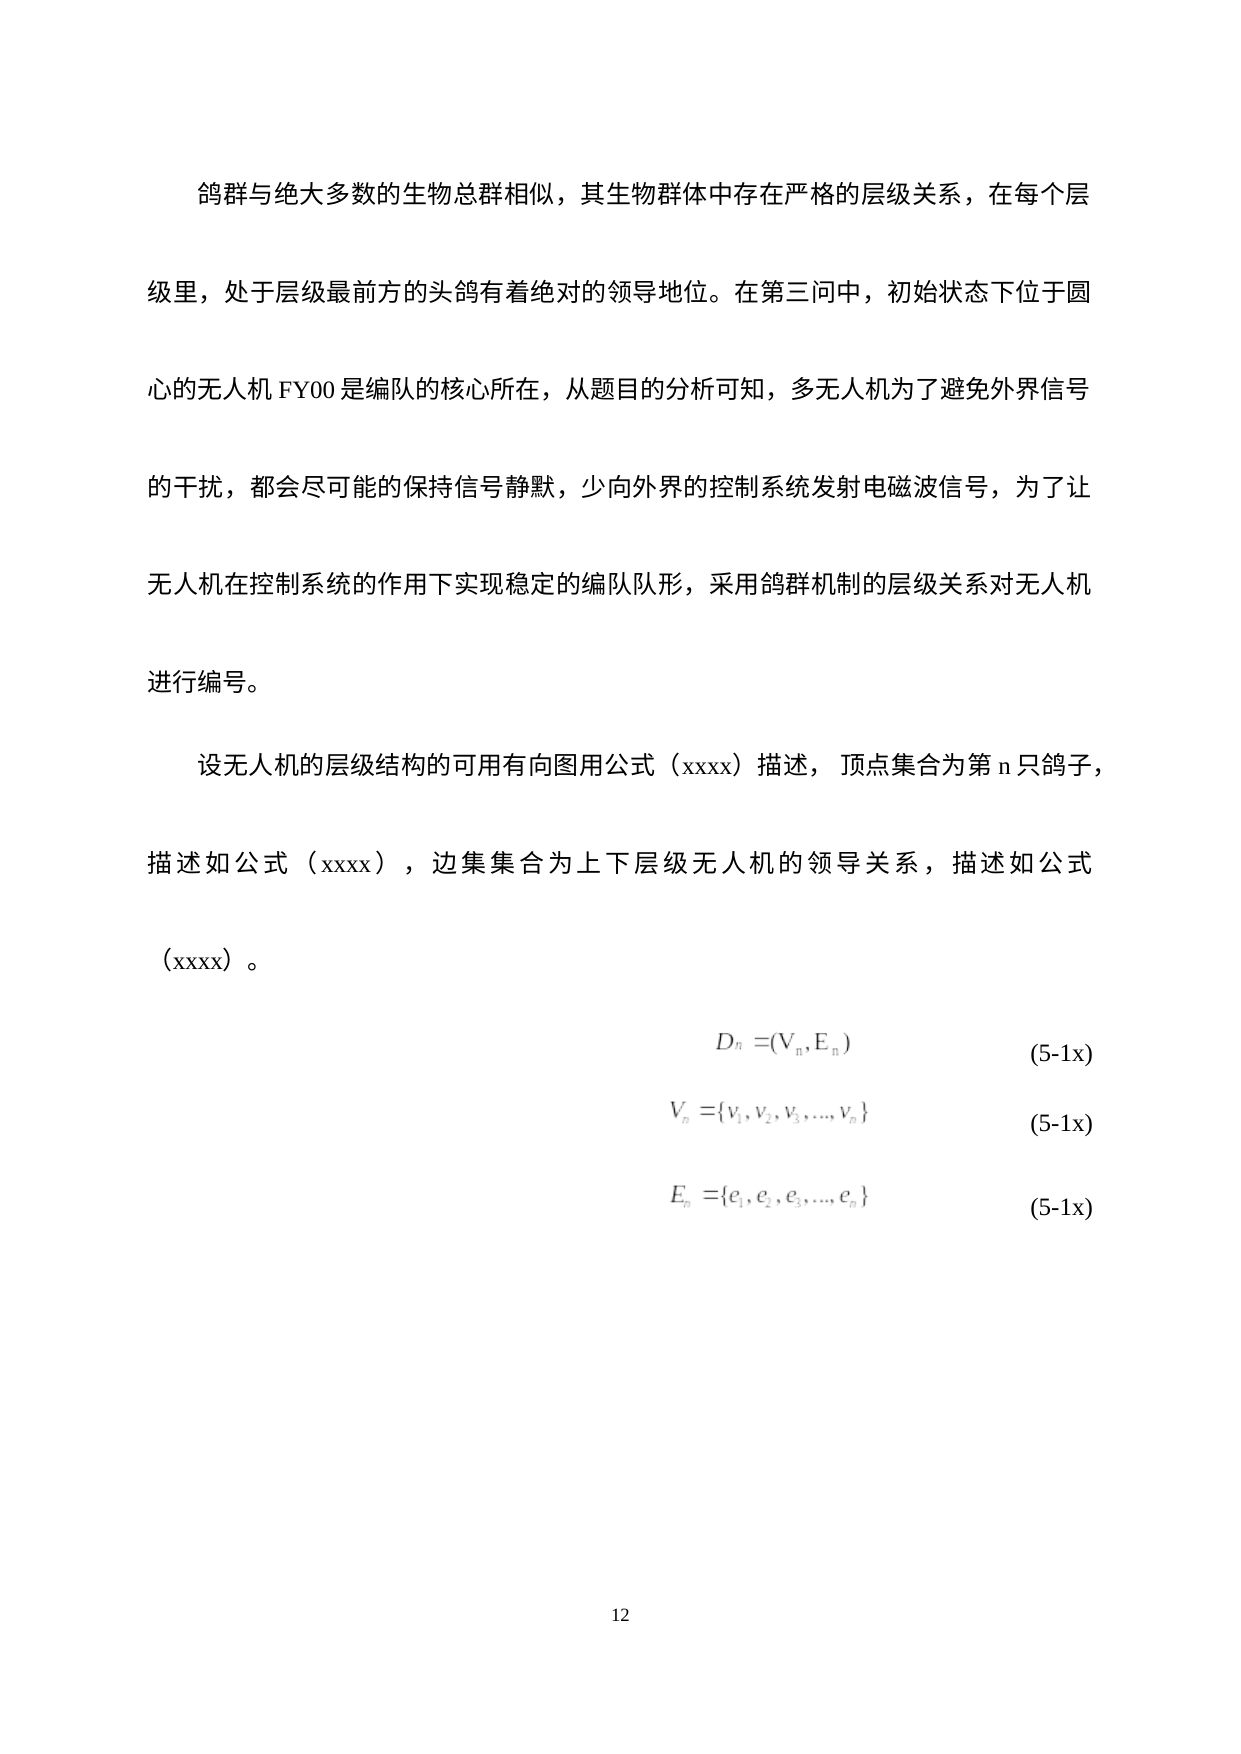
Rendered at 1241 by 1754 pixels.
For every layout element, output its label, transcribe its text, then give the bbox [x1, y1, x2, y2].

text 鸽群与绝大多数的生物总群相似，其生物群体中存在严格的层级关系，在每个层级里，处于层级最前方的头鸽有着绝对的领导地位。在第三问中，初始状态下位于圆心的无人机FY00是编队的核心所在，从题目的分析可知，多无人机为了避免外界信号的干扰，都会尽可能的保持信号静默，少向外界的控制系统发射电磁波信号，为了让无人机在控制系统的作用下实现稳定的编队队形，采用鸽群机制的层级关系对无人机进行编号。 [148, 161, 1092, 713]
text 设无人机的层级结构的可用有向图用公式（xxxx）描述， 顶点集合为第n只鸽子，描述如公式（xxxx），边集集合为上下层级无人机的领导关系，描述如公式（xxxx）。 [148, 731, 1092, 991]
text (5-1x) [148, 1093, 1092, 1158]
text (5-1x) [148, 1009, 1092, 1074]
text (5-1x) [148, 1177, 1092, 1242]
